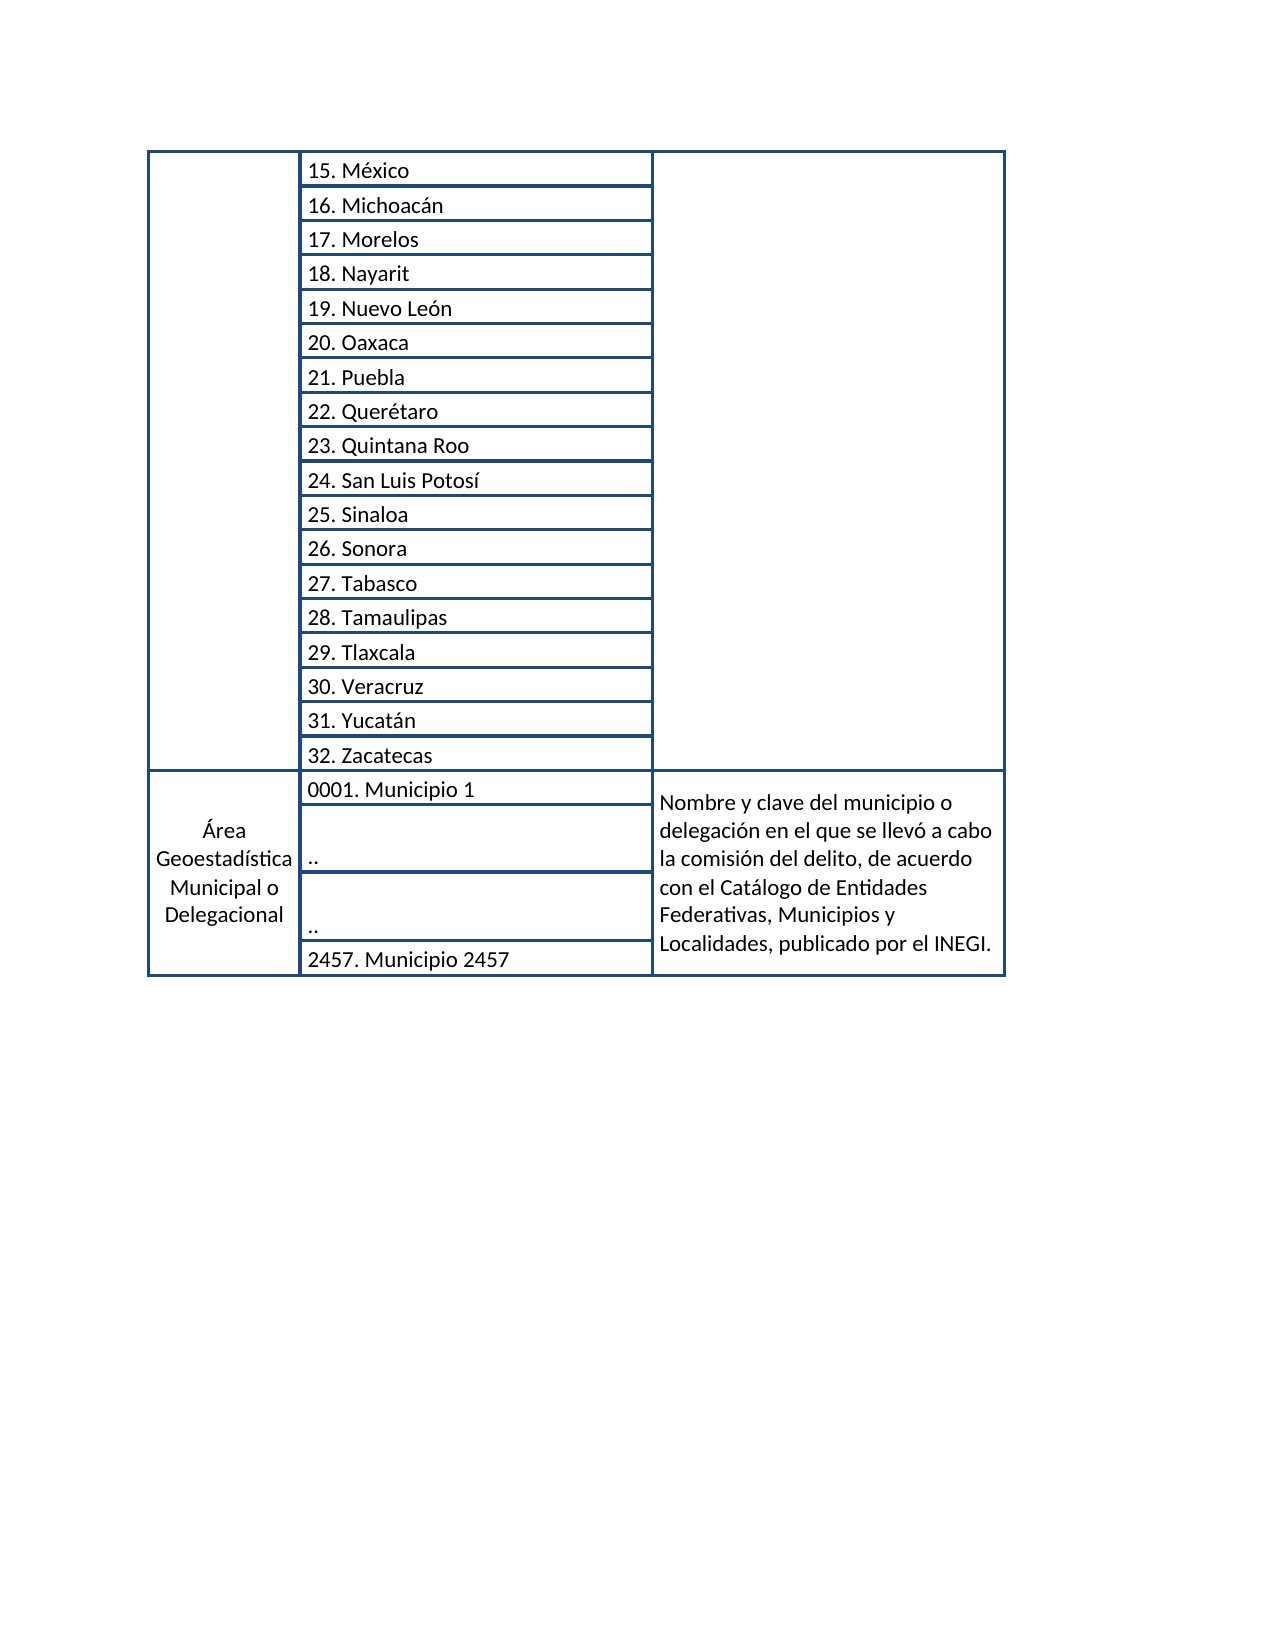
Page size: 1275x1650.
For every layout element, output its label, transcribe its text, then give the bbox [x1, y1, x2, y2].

table_cell 23. Quintana Roo [302, 428, 651, 459]
table_cell 2457. Municipio 2457 [302, 942, 651, 973]
table_cell 30. Veracruz [302, 669, 651, 700]
table_cell 17. Morelos [302, 222, 651, 253]
table_cell 15. México [302, 153, 651, 184]
table_cell Nombre y clave del municipio o delegación en el que se llevó a cabo la comisión del delito, de acuerdo con el Catálogo de Entidades Federativas, Municipios y Localidades, publicado por el INEGI. [654, 772, 1003, 973]
table_cell 19. Nuevo León [302, 291, 651, 322]
table_cell 16. Michoacán [302, 188, 651, 219]
table_cell 24. San Luis Potosí [302, 463, 651, 494]
table_cell .. [302, 874, 651, 939]
table_cell 20. Oaxaca [302, 325, 651, 356]
table_cell Área Geoestadística Municipal o Delegacional [150, 772, 298, 973]
table_cell 27. Tabasco [302, 566, 651, 597]
table_cell 22. Querétaro [302, 394, 651, 425]
table_cell 26. Sonora [302, 531, 651, 562]
table_cell 31. Yucatán [302, 703, 651, 734]
table_cell 21. Puebla [302, 359, 651, 391]
table_cell 18. Nayarit [302, 256, 651, 287]
table_cell 29. Tlaxcala [302, 634, 651, 666]
table_cell 0001. Municipio 1 [302, 772, 651, 803]
table_cell 25. Sinaloa [302, 497, 651, 528]
table_cell 32. Zacatecas [302, 738, 651, 769]
table_cell .. [302, 806, 651, 870]
table_cell 28. Tamaulipas [302, 600, 651, 631]
